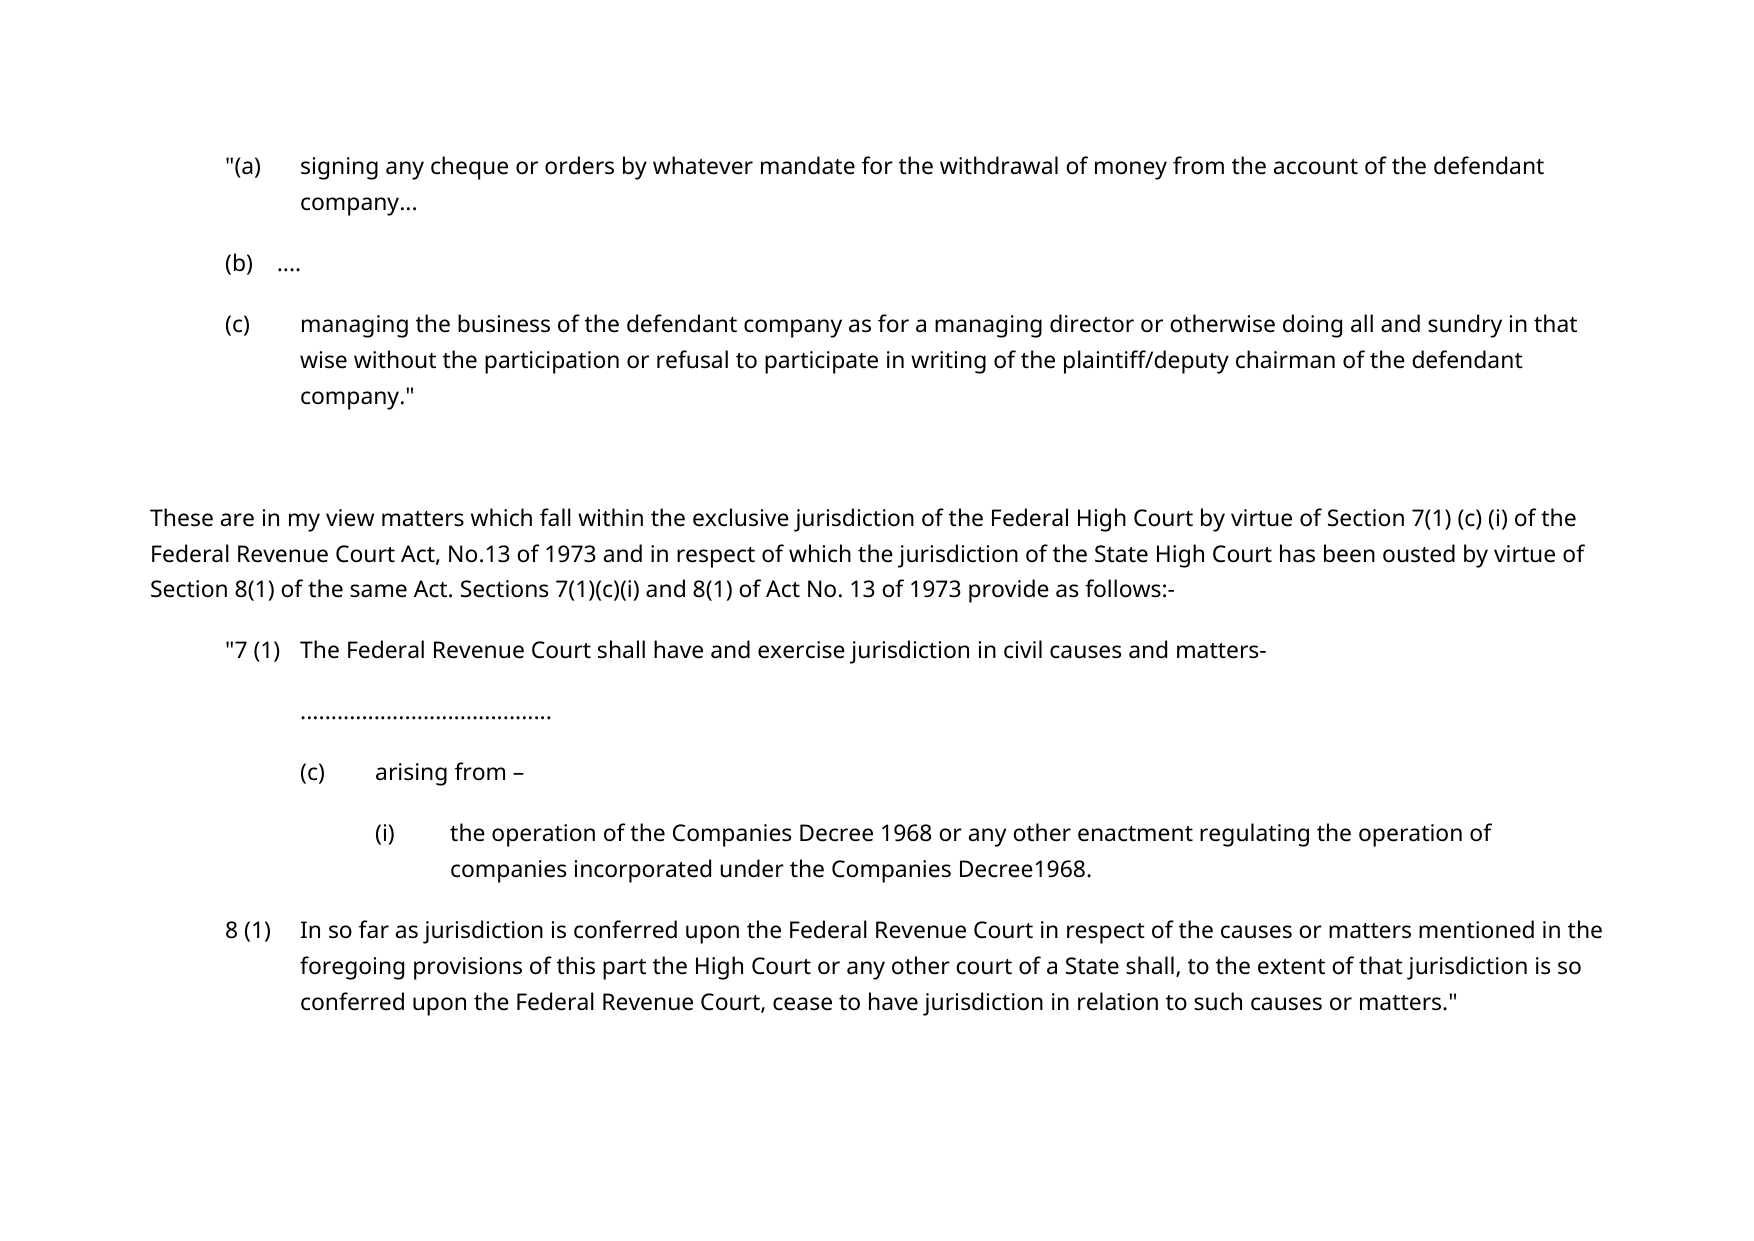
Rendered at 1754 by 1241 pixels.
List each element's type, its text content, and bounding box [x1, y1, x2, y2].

text "7 (1) The Federal Revenue Court shall have and exercise jurisdiction in civil causes and matters- [225, 634, 1604, 666]
text (i) the operation of the Companies Decree 1968 or any other enactment regulating the operation of companies incorporated under the Companies Decree1968. [375, 817, 1604, 884]
text (c) arising from – [225, 756, 1604, 787]
text These are in my view matters which fall within the exclusive jurisdiction of the Federal High Court by virtue of Section 7(1) (c) (i) of the Federal Revenue Court Act, No.13 of 1973 and in respect of which the jurisdiction of the State High Court has been ousted by virtue of Section 8(1) of the same Act. Sections 7(1)(c)(i) and 8(1) of Act No. 13 of 1973 provide as follows:- [150, 502, 1604, 605]
text ......................................... [225, 695, 1604, 727]
text 8 (1) In so far as jurisdiction is conferred upon the Federal Revenue Court in respect of the causes or matters mentioned in the foregoing provisions of this part the High Court or any other court of a State shall, to the extent of that jurisdiction is so conferred upon the Federal Revenue Court, cease to have jurisdiction in relation to such causes or matters." [225, 914, 1604, 1017]
text (c) managing the business of the defendant company as for a managing director or otherwise doing all and sundry in that wise without the participation or refusal to participate in writing of the plaintiff/deputy chairman of the defendant company." [225, 308, 1604, 411]
text "(a) signing any cheque or orders by whatever mandate for the withdrawal of money from the account of the defendant company... [225, 150, 1604, 217]
text (b) .... [225, 247, 1604, 278]
